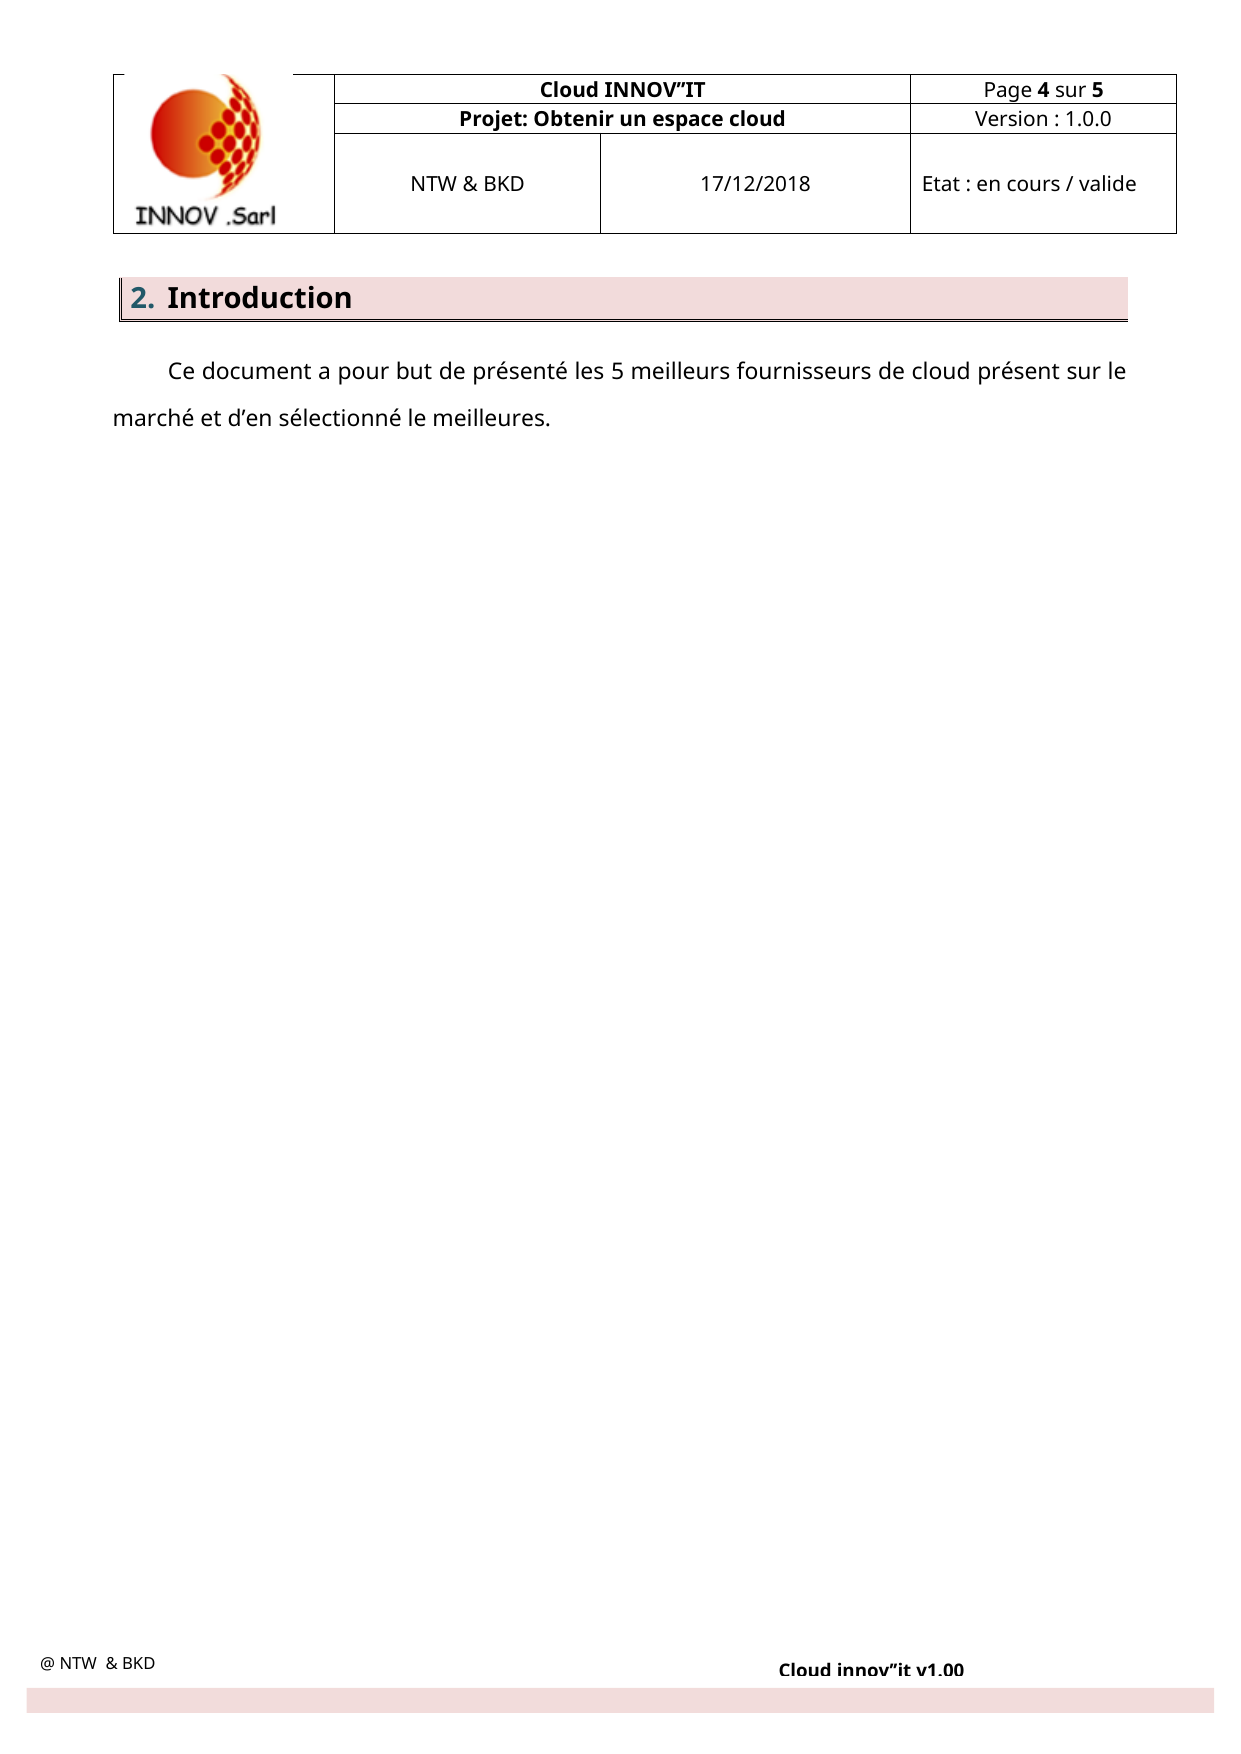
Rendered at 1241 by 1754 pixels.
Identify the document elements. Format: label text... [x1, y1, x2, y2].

subtitle Introduction [119, 277, 1128, 321]
text Ce document a pour but de présenté les 5 meilleurs fournisseurs de cloud présent sur le marché et d’en sélectionné le meilleures. [112, 354, 1128, 433]
picture [124, 74, 293, 233]
